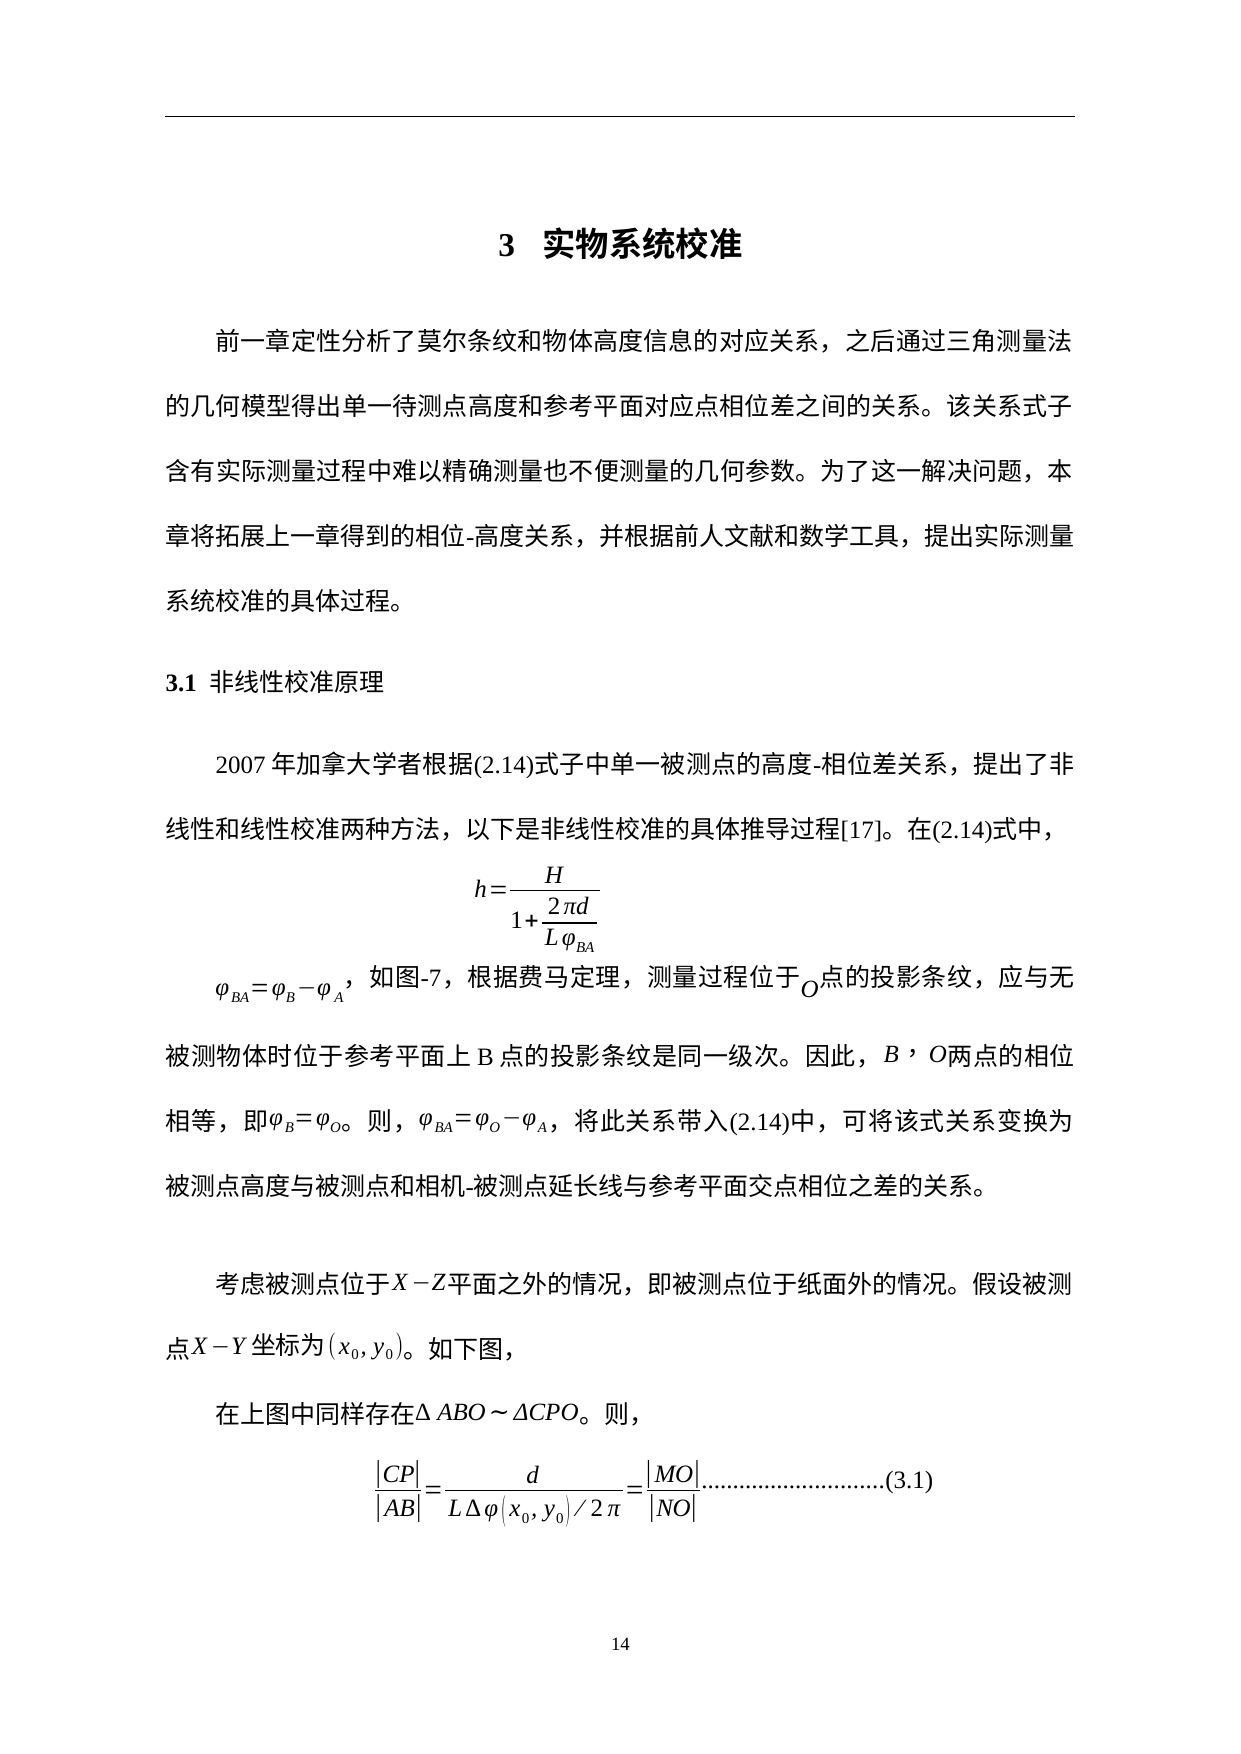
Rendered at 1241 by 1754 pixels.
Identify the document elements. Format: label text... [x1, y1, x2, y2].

text 在上图中同样存在。则， [165, 1380, 1075, 1445]
text ，如图-7，根据费马定理，测量过程位于点的投影条纹，应与无被测物体时位于参考平面上B点的投影条纹是同一级次。因此，两点的相位相等，即。则，，将此关系带入(2.14)中，可将该式关系变换为被测点高度与被测点和相机-被测点延长线与参考平面交点相位之差的关系。 [165, 957, 1075, 1217]
text 实物系统校准 [165, 210, 1075, 275]
text 2007年加拿大学者根据(2.14)式子中单一被测点的高度-相位差关系，提出了非线性和线性校准两种方法，以下是非线性校准的具体推导过程[17]。在(2.14)式中， [165, 730, 1075, 860]
text 非线性校准原理 [165, 648, 1075, 713]
text 前一章定性分析了莫尔条纹和物体高度信息的对应关系，之后通过三角测量法的几何模型得出单一待测点高度和参考平面对应点相位差之间的关系。该关系式子含有实际测量过程中难以精确测量也不便测量的几何参数。为了这一解决问题，本章将拓展上一章得到的相位-高度关系，并根据前人文献和数学工具，提出实际测量系统校准的具体过程。 [165, 307, 1075, 632]
text 考虑被测点位于平面之外的情况，即被测点位于纸面外的情况。假设被测点。如下图， [165, 1250, 1075, 1380]
text (3.1) [165, 1445, 1075, 1542]
